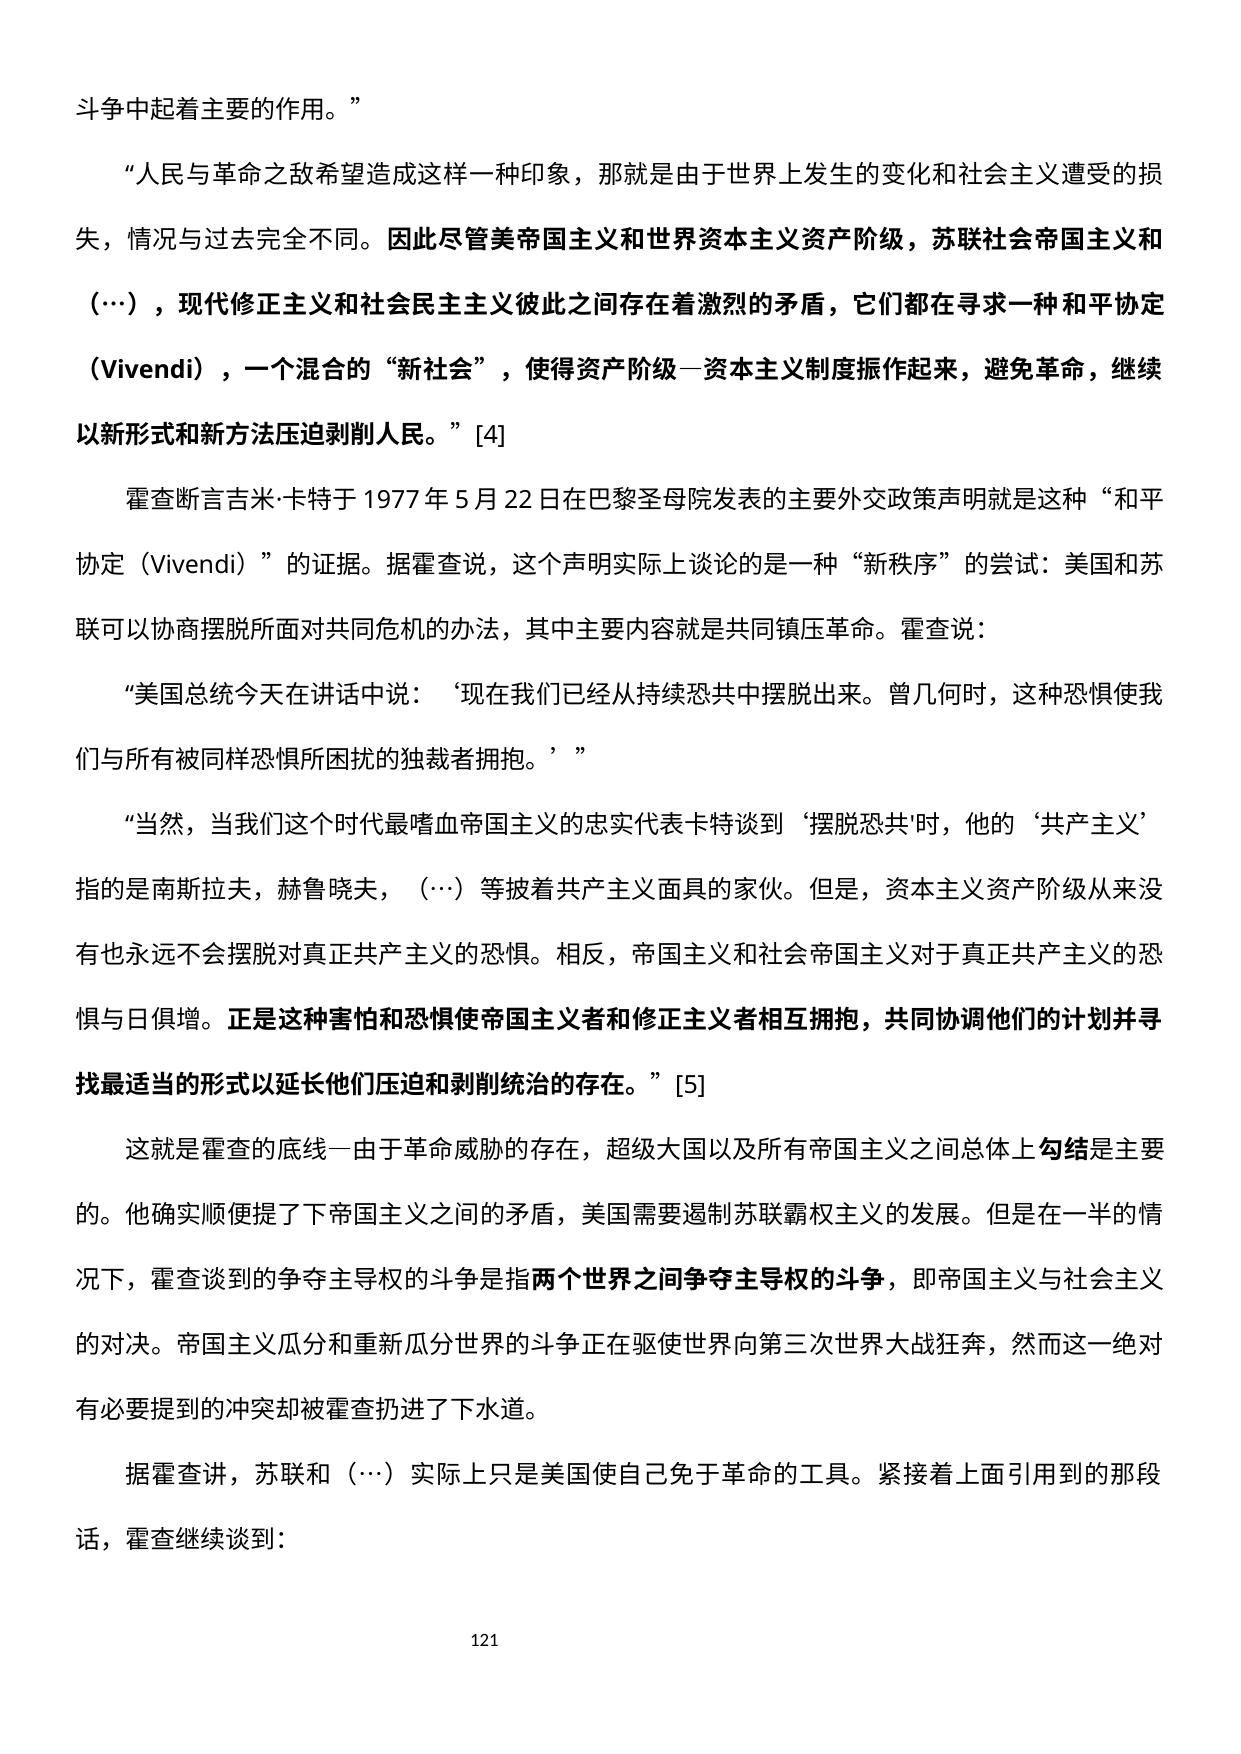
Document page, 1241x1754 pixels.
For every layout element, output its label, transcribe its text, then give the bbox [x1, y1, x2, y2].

text “人民与革命之敌希望造成这样一种印象，那就是由于世界上发生的变化和社会主义遭受的损失，情况与过去完全不同。因此尽管美帝国主义和世界资本主义资产阶级，苏联社会帝国主义和（…），现代修正主义和社会民主主义彼此之间存在着激烈的矛盾，它们都在寻求一种和平协定（Vivendi），一个混合的“新社会”，使得资产阶级—资本主义制度振作起来，避免革命，继续以新形式和新方法压迫剥削人民。”[4] [75, 140, 1165, 465]
text 霍查断言吉米·卡特于1977年5月22日在巴黎圣母院发表的主要外交政策声明就是这种“和平协定（Vivendi）”的证据。据霍查说，这个声明实际上谈论的是一种“新秩序”的尝试：美国和苏联可以协商摆脱所面对共同危机的办法，其中主要内容就是共同镇压革命。霍查说： [75, 465, 1165, 660]
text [75, 75, 1165, 140]
text “美国总统今天在讲话中说：‘现在我们已经从持续恐共中摆脱出来。曾几何时，这种恐惧使我们与所有被同样恐惧所困扰的独裁者拥抱。’” [75, 660, 1165, 790]
text 据霍查讲，苏联和（…）实际上只是美国使自己免于革命的工具。紧接着上面引用到的那段话，霍查继续谈到： [75, 1440, 1165, 1570]
text 这就是霍查的底线—由于革命威胁的存在，超级大国以及所有帝国主义之间总体上勾结是主要的。他确实顺便提了下帝国主义之间的矛盾，美国需要遏制苏联霸权主义的发展。但是在一半的情况下，霍查谈到的争夺主导权的斗争是指两个世界之间争夺主导权的斗争，即帝国主义与社会主义的对决。帝国主义瓜分和重新瓜分世界的斗争正在驱使世界向第三次世界大战狂奔，然而这一绝对有必要提到的冲突却被霍查扔进了下水道。 [75, 1115, 1165, 1440]
text “当然，当我们这个时代最嗜血帝国主义的忠实代表卡特谈到‘摆脱恐共'时，他的‘共产主义’指的是南斯拉夫，赫鲁晓夫，（…）等披着共产主义面具的家伙。但是，资本主义资产阶级从来没有也永远不会摆脱对真正共产主义的恐惧。相反，帝国主义和社会帝国主义对于真正共产主义的恐惧与日俱增。正是这种害怕和恐惧使帝国主义者和修正主义者相互拥抱，共同协调他们的计划并寻找最适当的形式以延长他们压迫和剥削统治的存在。”[5] [75, 790, 1165, 1115]
